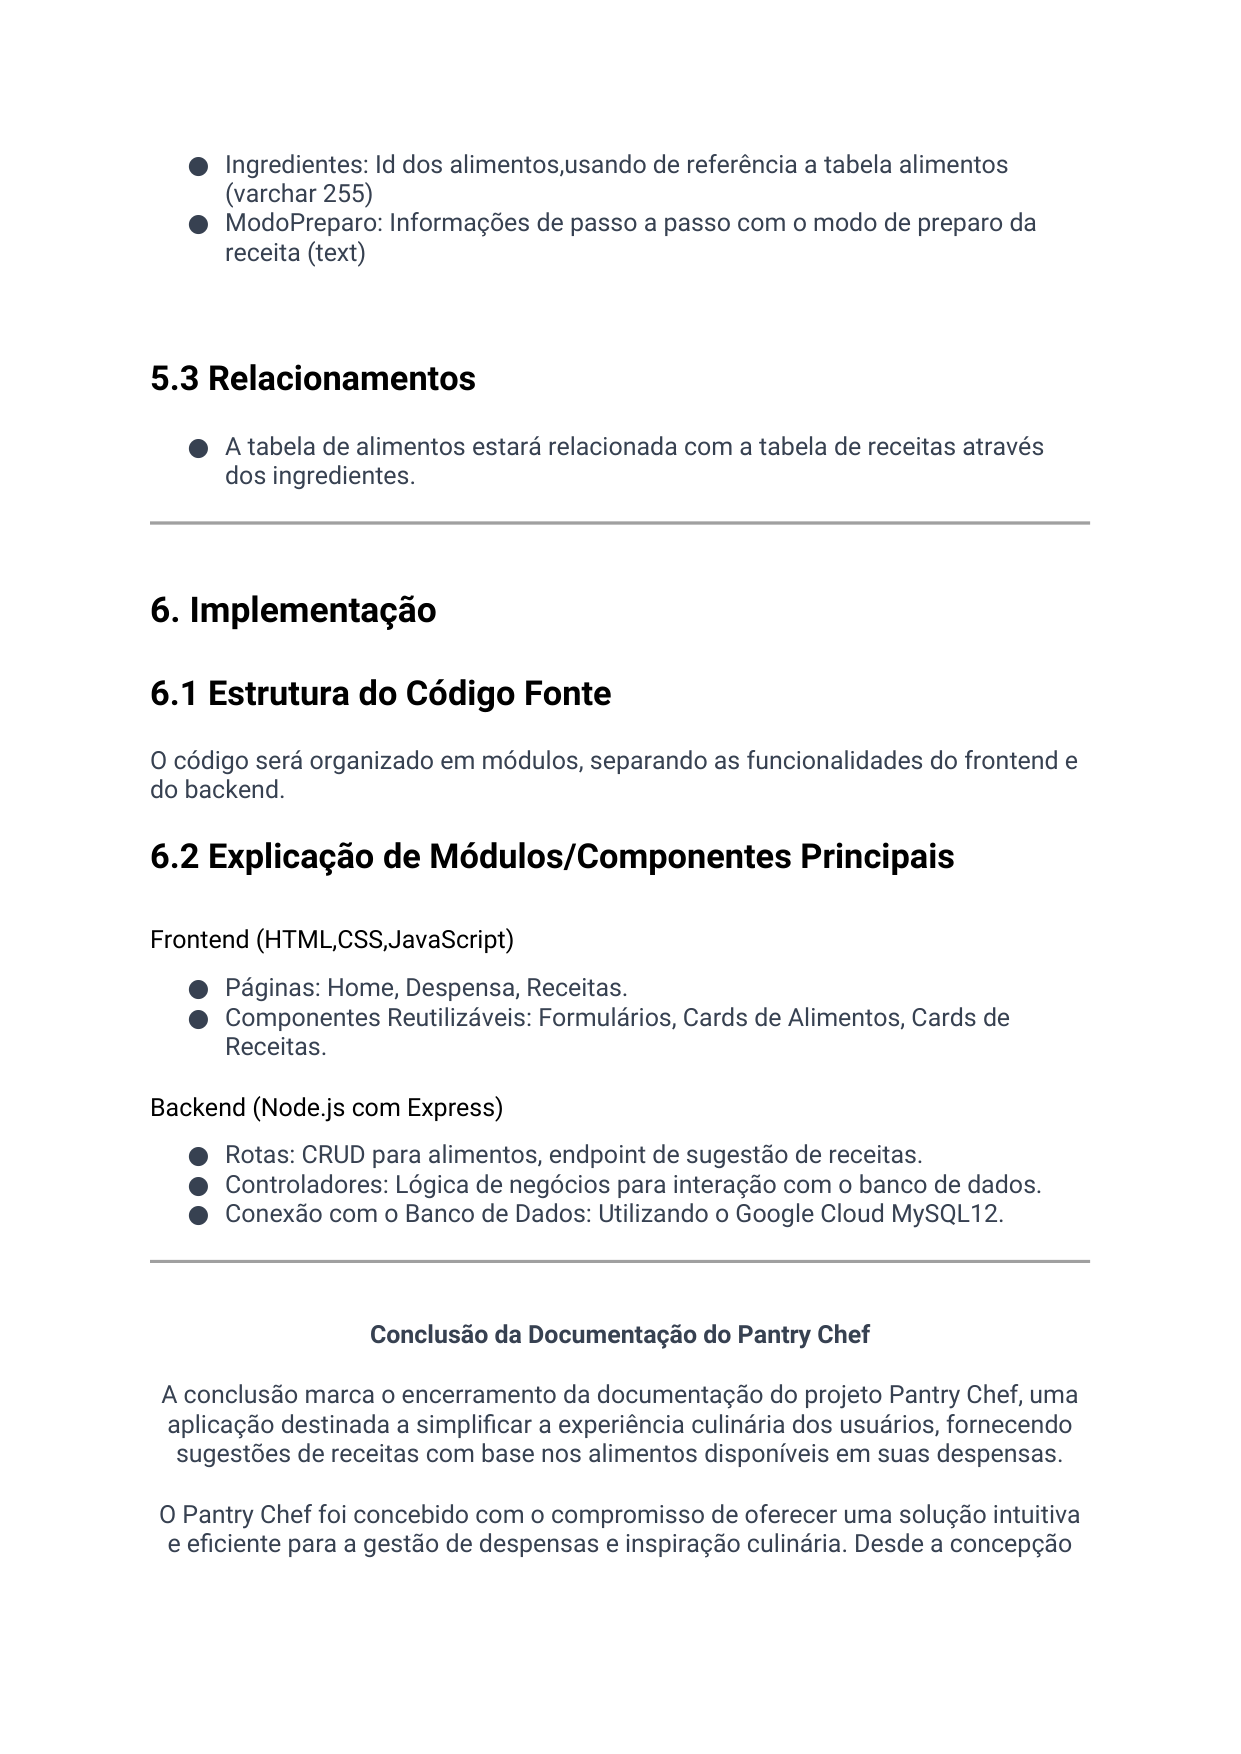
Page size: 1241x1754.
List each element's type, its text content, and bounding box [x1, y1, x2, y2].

list Ingredientes: Id dos alimentos,usando de referência a tabela alimentos (varchar 255) [187, 150, 1090, 208]
list Conexão com o Banco de Dados: Utilizando o Google Cloud MySQL12. [187, 1199, 1090, 1228]
text Conclusão da Documentação do Pantry Chef [150, 1320, 1090, 1349]
list Componentes Reutilizáveis: Formulários, Cards de Alimentos, Cards de Receitas. [187, 1003, 1090, 1061]
text O código será organizado em módulos, separando as funcionalidades do frontend e do backend. [150, 746, 1090, 805]
subtitle 6.2 Explicação de Módulos/Componentes Principais [150, 836, 1090, 876]
text A conclusão marca o encerramento da documentação do projeto Pantry Chef, uma aplicação destinada a simplificar a experiência culinária dos usuários, fornecendo sugestões de receitas com base nos alimentos disponíveis em suas despensas. [150, 1381, 1090, 1468]
list ModoPreparo: Informações de passo a passo com o modo de preparo da receita (text) [187, 208, 1090, 267]
list Páginas: Home, Despensa, Receitas. [187, 974, 1090, 1003]
list Rotas: CRUD para alimentos, endpoint de sugestão de receitas. [187, 1141, 1090, 1170]
subtitle Frontend (HTML,CSS,JavaScript) [150, 926, 1090, 955]
list A tabela de alimentos estará relacionada com a tabela de receitas através dos ingredientes. [187, 432, 1090, 490]
subtitle 6.1 Estrutura do Código Fonte [150, 673, 1090, 714]
subtitle Backend (Node.js com Express) [150, 1093, 1090, 1122]
subtitle 6. Implementação [150, 589, 1090, 631]
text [150, 1500, 1090, 1558]
subtitle 5.3 Relacionamentos [150, 359, 1090, 399]
list Controladores: Lógica de negócios para interação com o banco de dados. [187, 1170, 1090, 1199]
